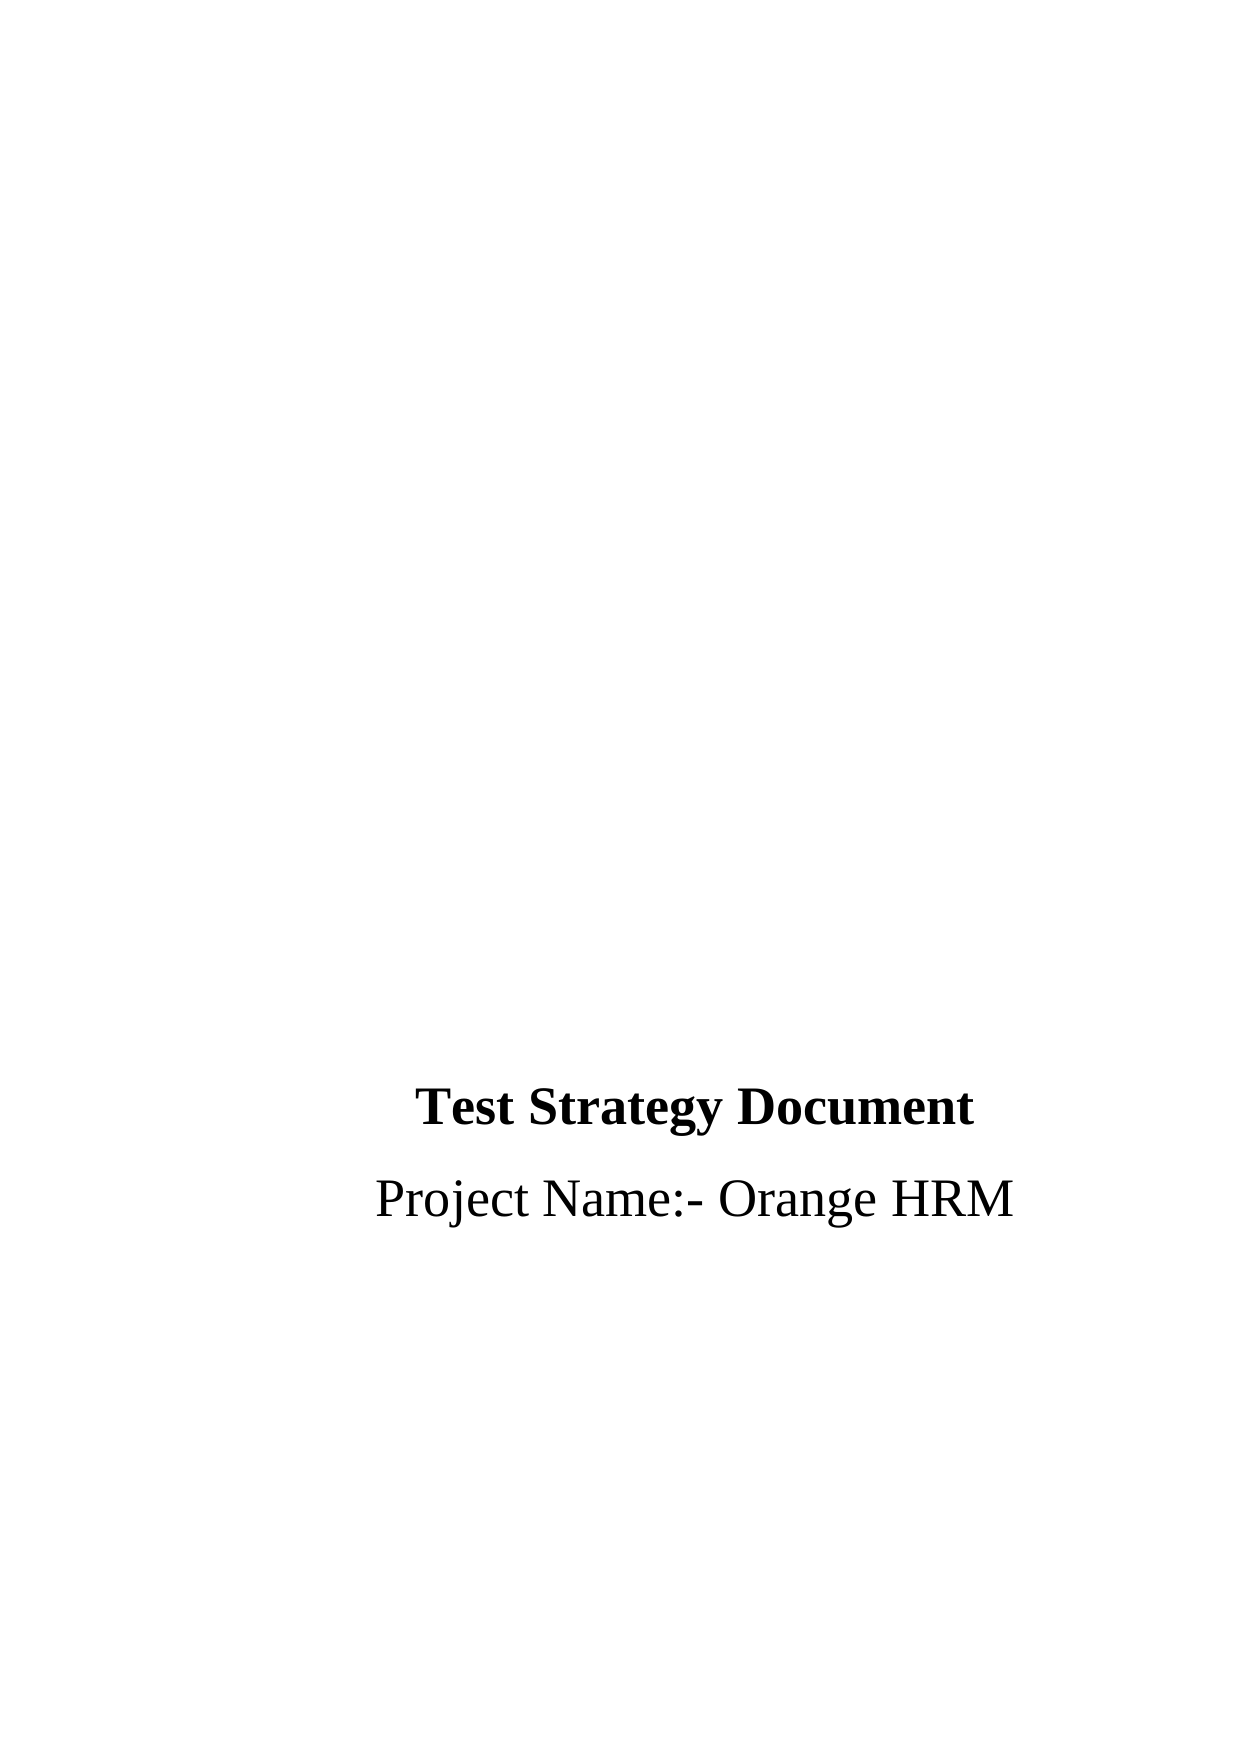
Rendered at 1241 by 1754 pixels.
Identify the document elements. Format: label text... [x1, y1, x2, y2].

text Test Strategy Document [225, 1074, 1090, 1136]
text Project Name:- Orange HRM [225, 1166, 1090, 1229]
